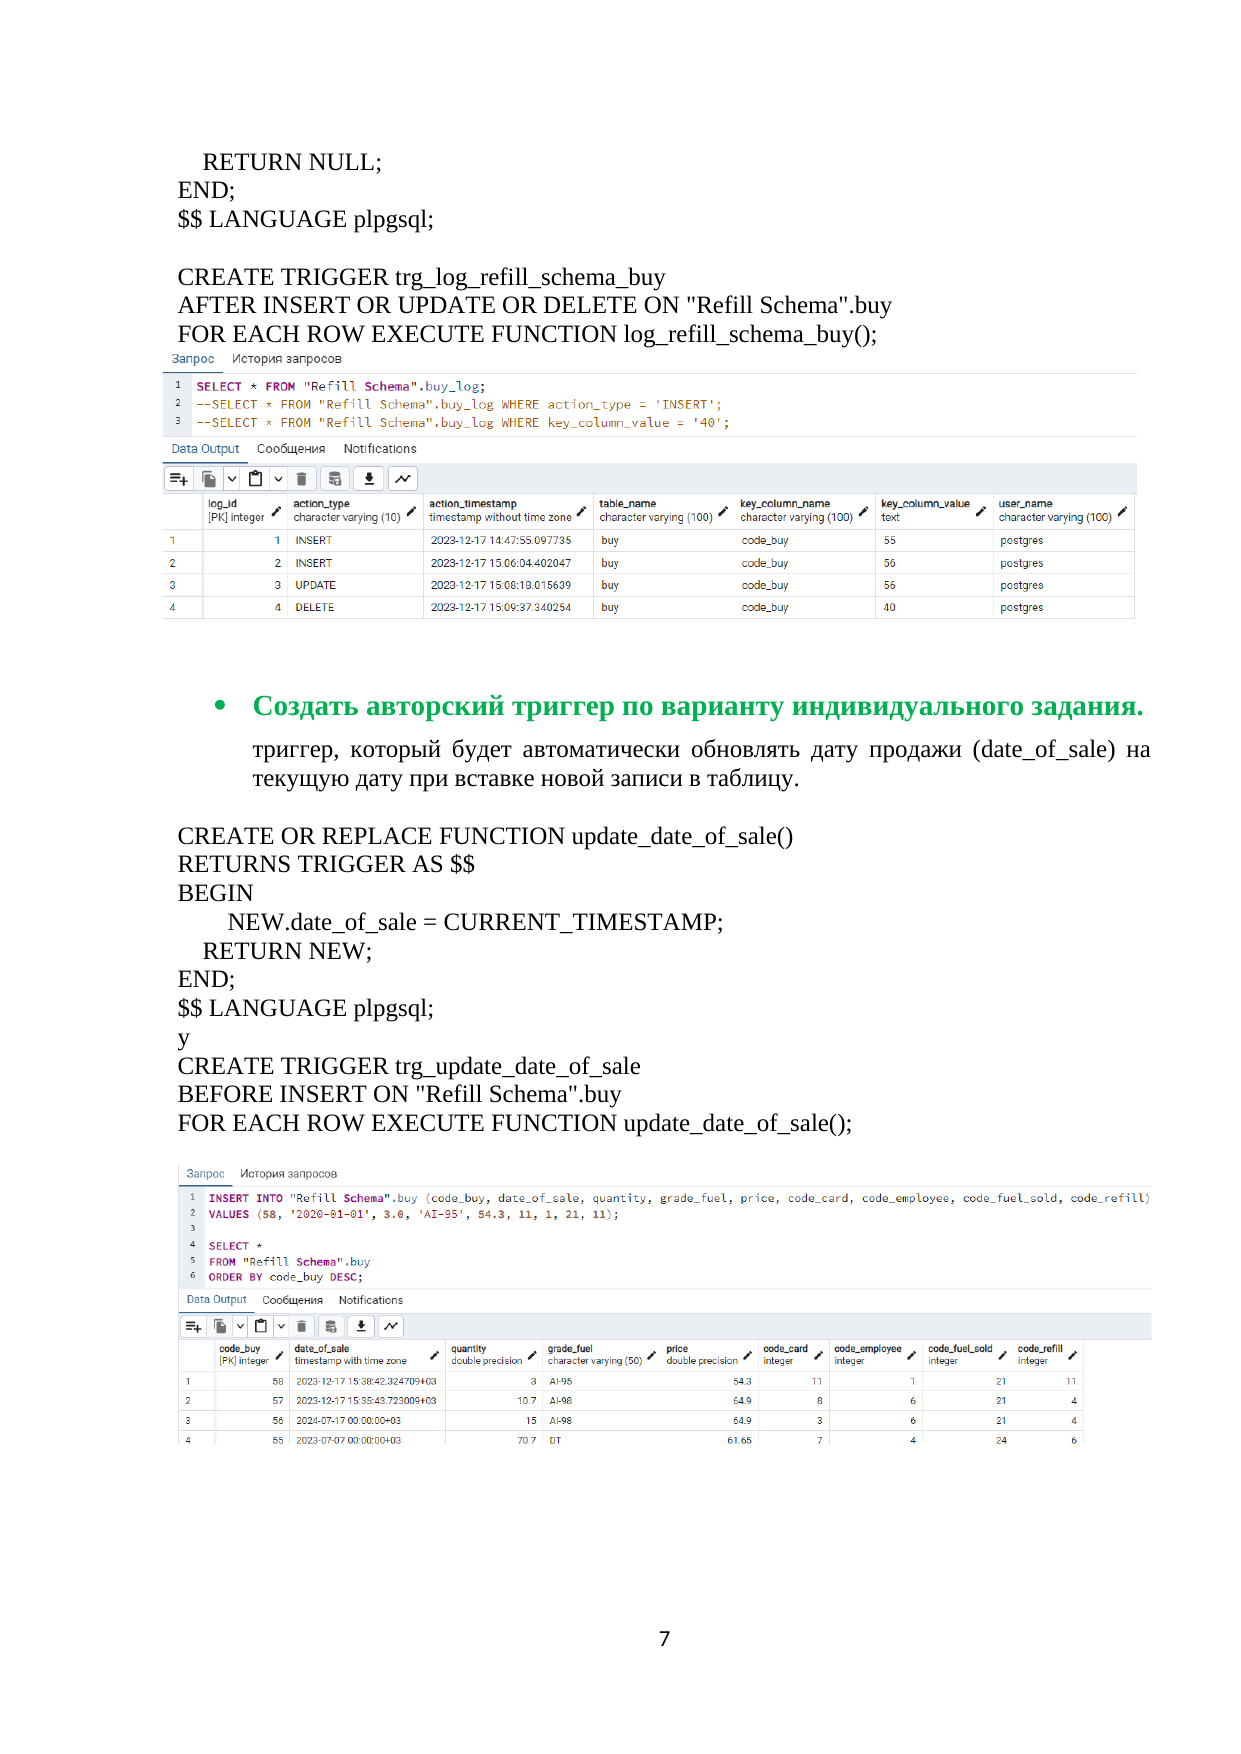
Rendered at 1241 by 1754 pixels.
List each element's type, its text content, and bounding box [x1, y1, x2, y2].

list END; [177, 964, 1152, 993]
text RETURN NULL; [177, 147, 1152, 176]
list RETURNS TRIGGER AS $$ [177, 849, 1152, 878]
list триггер, который будет автоматически обновлять дату продажи (date_of_sale) на текущую дату при вставке новой записи в таблицу. [252, 734, 1152, 792]
text FOR EACH ROW EXECUTE FUNCTION log_refill_schema_buy(); [177, 319, 1152, 348]
list BEGIN [177, 878, 1152, 907]
picture [162, 348, 1137, 622]
text AFTER INSERT OR UPDATE OR DELETE ON "Refill Schema".buy [177, 291, 1152, 319]
list CREATE OR REPLACE FUNCTION update_date_of_sale() [177, 821, 1152, 849]
picture [177, 1165, 1152, 1444]
list $$ LANGUAGE plpgsql; [177, 993, 1152, 1022]
list BEFORE INSERT ON "Refill Schema".buy [177, 1079, 1152, 1108]
subtitle Создать авторский триггер по варианту индивидуального задания. [215, 688, 1152, 721]
list у [177, 1022, 1152, 1051]
text $$ LANGUAGE plpgsql; [177, 204, 1152, 233]
list CREATE TRIGGER trg_update_date_of_sale [177, 1051, 1152, 1079]
list RETURN NEW; [177, 936, 1152, 964]
list NEW.date_of_sale = CURRENT_TIMESTAMP; [177, 907, 1152, 936]
text END; [177, 176, 1152, 204]
list FOR EACH ROW EXECUTE FUNCTION update_date_of_sale(); [177, 1108, 1152, 1137]
text CREATE TRIGGER trg_log_refill_schema_buy [177, 262, 1152, 291]
